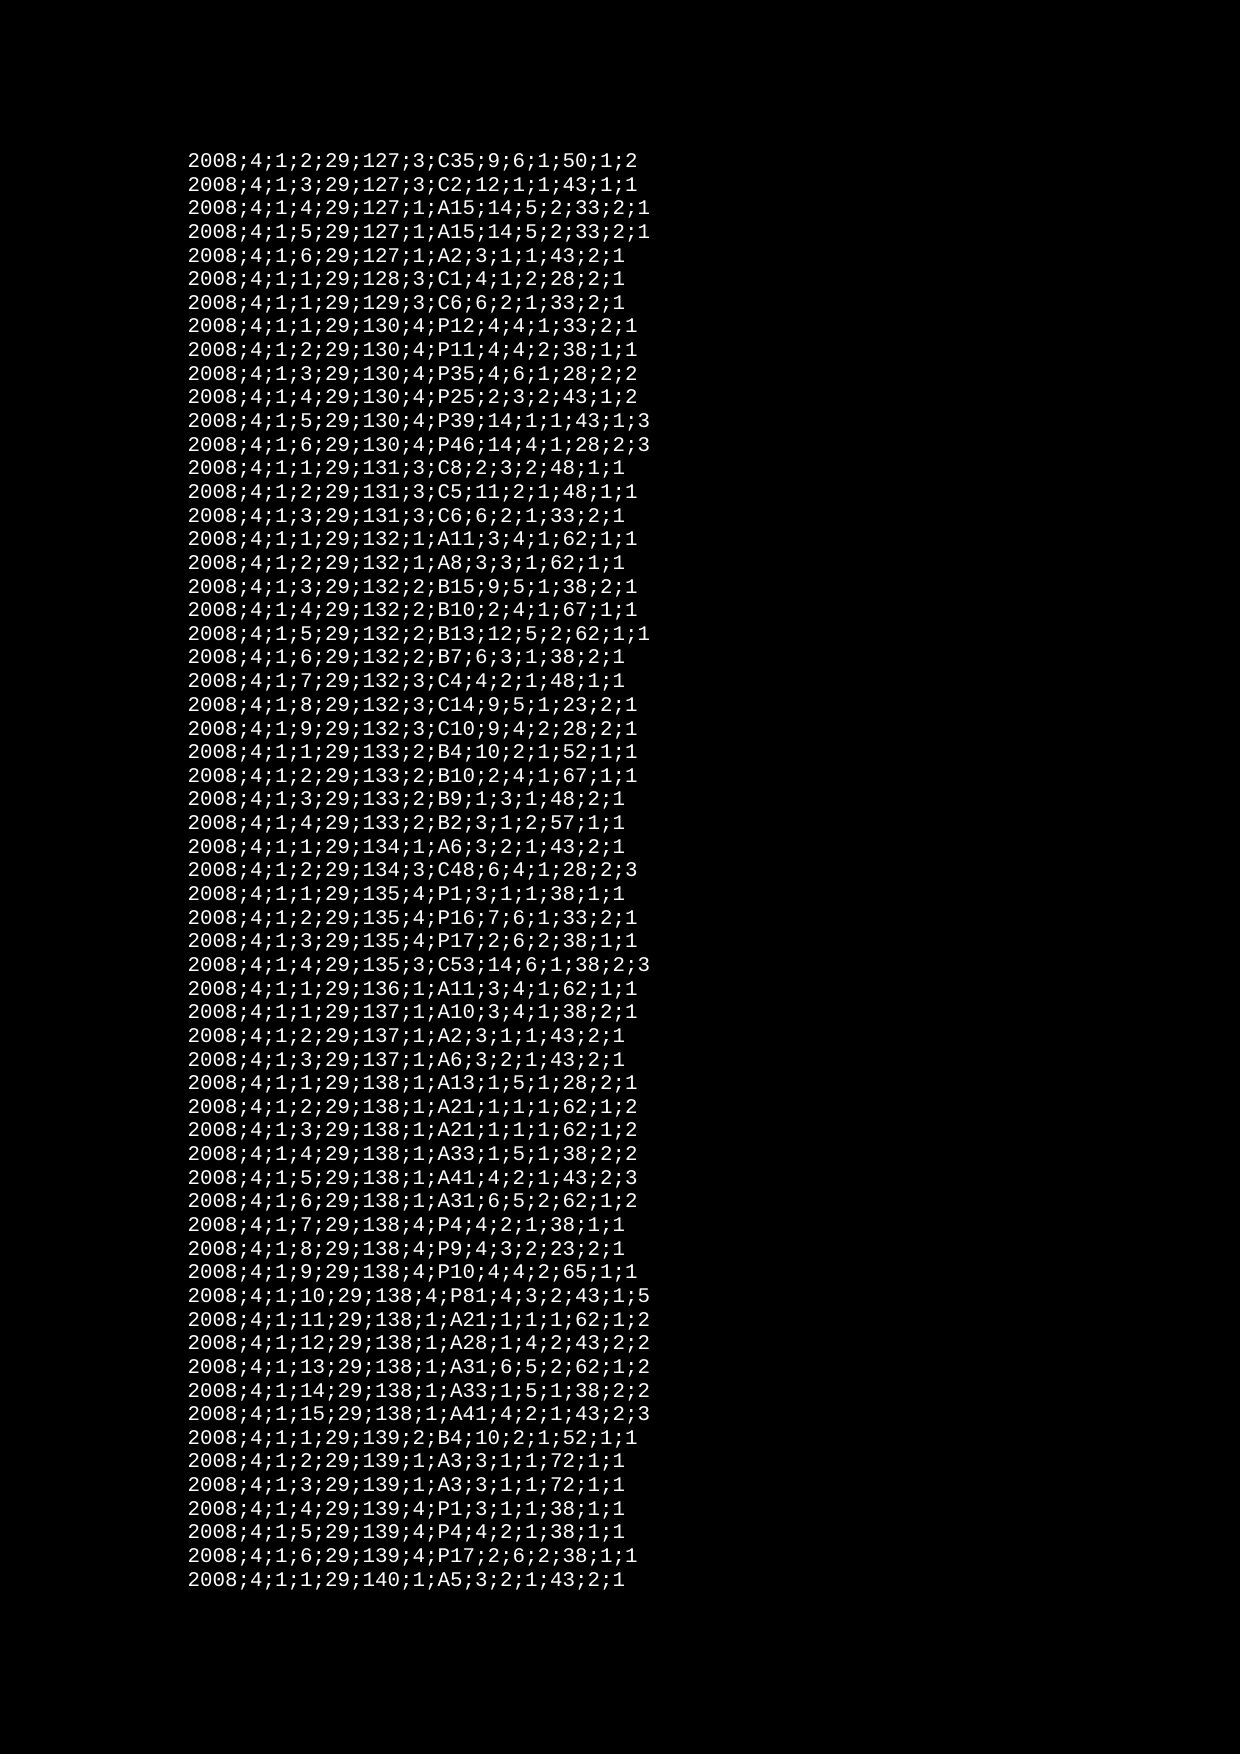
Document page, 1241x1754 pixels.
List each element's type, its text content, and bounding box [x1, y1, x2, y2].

text 2008;4;1;1;29;134;1;A6;3;2;1;43;2;1 [187, 836, 1053, 859]
text 2008;4;1;7;29;132;3;C4;4;2;1;48;1;1 [187, 670, 1053, 694]
text 2008;4;1;15;29;138;1;A41;4;2;1;43;2;3 [187, 1403, 1053, 1427]
text 2008;4;1;3;29;133;2;B9;1;3;1;48;2;1 [187, 788, 1053, 812]
text 2008;4;1;4;29;130;4;P25;2;3;2;43;1;2 [187, 386, 1053, 410]
text 2008;4;1;6;29;132;2;B7;6;3;1;38;2;1 [187, 647, 1053, 670]
text 2008;4;1;3;29;139;1;A3;3;1;1;72;1;1 [187, 1474, 1053, 1498]
text 2008;4;1;5;29;132;2;B13;12;5;2;62;1;1 [187, 623, 1053, 647]
text 2008;4;1;2;29;130;4;P11;4;4;2;38;1;1 [187, 339, 1053, 363]
text 2008;4;1;4;29;132;2;B10;2;4;1;67;1;1 [187, 599, 1053, 623]
text 2008;4;1;3;29;135;4;P17;2;6;2;38;1;1 [187, 930, 1053, 954]
text 2008;4;1;2;29;127;3;C35;9;6;1;50;1;2 [187, 150, 1053, 174]
text 2008;4;1;2;29;139;1;A3;3;1;1;72;1;1 [187, 1451, 1053, 1474]
text 2008;4;1;1;29;137;1;A10;3;4;1;38;2;1 [187, 1001, 1053, 1025]
text 2008;4;1;14;29;138;1;A33;1;5;1;38;2;2 [187, 1379, 1053, 1403]
text 2008;4;1;7;29;138;4;P4;4;2;1;38;1;1 [187, 1214, 1053, 1238]
text 2008;4;1;4;29;135;3;C53;14;6;1;38;2;3 [187, 954, 1053, 978]
text 2008;4;1;4;29;138;1;A33;1;5;1;38;2;2 [187, 1143, 1053, 1167]
text 2008;4;1;3;29;127;3;C2;12;1;1;43;1;1 [187, 174, 1053, 197]
text 2008;4;1;3;29;138;1;A21;1;1;1;62;1;2 [187, 1119, 1053, 1143]
text 2008;4;1;12;29;138;1;A28;1;4;2;43;2;2 [187, 1332, 1053, 1356]
text 2008;4;1;1;29;129;3;C6;6;2;1;33;2;1 [187, 292, 1053, 316]
text 2008;4;1;5;29;139;4;P4;4;2;1;38;1;1 [187, 1521, 1053, 1545]
text 2008;4;1;2;29;131;3;C5;11;2;1;48;1;1 [187, 481, 1053, 505]
text 2008;4;1;4;29;133;2;B2;3;1;2;57;1;1 [187, 812, 1053, 836]
text 2008;4;1;2;29;132;1;A8;3;3;1;62;1;1 [187, 552, 1053, 576]
text 2008;4;1;2;29;135;4;P16;7;6;1;33;2;1 [187, 907, 1053, 930]
text 2008;4;1;9;29;138;4;P10;4;4;2;65;1;1 [187, 1261, 1053, 1285]
text 2008;4;1;13;29;138;1;A31;6;5;2;62;1;2 [187, 1356, 1053, 1379]
text 2008;4;1;8;29;138;4;P9;4;3;2;23;2;1 [187, 1238, 1053, 1261]
text 2008;4;1;3;29;132;2;B15;9;5;1;38;2;1 [187, 576, 1053, 599]
text 2008;4;1;1;29;136;1;A11;3;4;1;62;1;1 [187, 978, 1053, 1001]
text 2008;4;1;5;29;127;1;A15;14;5;2;33;2;1 [187, 221, 1053, 244]
text 2008;4;1;5;29;130;4;P39;14;1;1;43;1;3 [187, 410, 1053, 434]
text 2008;4;1;5;29;138;1;A41;4;2;1;43;2;3 [187, 1167, 1053, 1190]
text 2008;4;1;2;29;137;1;A2;3;1;1;43;2;1 [187, 1025, 1053, 1048]
text 2008;4;1;1;29;139;2;B4;10;2;1;52;1;1 [187, 1427, 1053, 1451]
text 2008;4;1;3;29;137;1;A6;3;2;1;43;2;1 [187, 1048, 1053, 1072]
text 2008;4;1;1;29;131;3;C8;2;3;2;48;1;1 [187, 457, 1053, 481]
text 2008;4;1;1;29;128;3;C1;4;1;2;28;2;1 [187, 268, 1053, 292]
text 2008;4;1;4;29;139;4;P1;3;1;1;38;1;1 [187, 1498, 1053, 1521]
text 2008;4;1;3;29;131;3;C6;6;2;1;33;2;1 [187, 505, 1053, 528]
text 2008;4;1;2;29;133;2;B10;2;4;1;67;1;1 [187, 765, 1053, 788]
text 2008;4;1;11;29;138;1;A21;1;1;1;62;1;2 [187, 1309, 1053, 1332]
text 2008;4;1;1;29;133;2;B4;10;2;1;52;1;1 [187, 741, 1053, 765]
text 2008;4;1;1;29;140;1;A5;3;2;1;43;2;1 [187, 1569, 1053, 1592]
text 2008;4;1;6;29;139;4;P17;2;6;2;38;1;1 [187, 1545, 1053, 1569]
text 2008;4;1;6;29;127;1;A2;3;1;1;43;2;1 [187, 244, 1053, 268]
text 2008;4;1;9;29;132;3;C10;9;4;2;28;2;1 [187, 717, 1053, 741]
text 2008;4;1;1;29;130;4;P12;4;4;1;33;2;1 [187, 316, 1053, 339]
text 2008;4;1;8;29;132;3;C14;9;5;1;23;2;1 [187, 694, 1053, 717]
text 2008;4;1;6;29;138;1;A31;6;5;2;62;1;2 [187, 1190, 1053, 1214]
text 2008;4;1;1;29;138;1;A13;1;5;1;28;2;1 [187, 1072, 1053, 1096]
text 2008;4;1;3;29;130;4;P35;4;6;1;28;2;2 [187, 363, 1053, 386]
text 2008;4;1;6;29;130;4;P46;14;4;1;28;2;3 [187, 434, 1053, 457]
text 2008;4;1;4;29;127;1;A15;14;5;2;33;2;1 [187, 197, 1053, 221]
text 2008;4;1;1;29;135;4;P1;3;1;1;38;1;1 [187, 883, 1053, 907]
text 2008;4;1;1;29;132;1;A11;3;4;1;62;1;1 [187, 528, 1053, 552]
text 2008;4;1;2;29;138;1;A21;1;1;1;62;1;2 [187, 1096, 1053, 1119]
text 2008;4;1;2;29;134;3;C48;6;4;1;28;2;3 [187, 859, 1053, 883]
text 2008;4;1;10;29;138;4;P81;4;3;2;43;1;5 [187, 1285, 1053, 1309]
